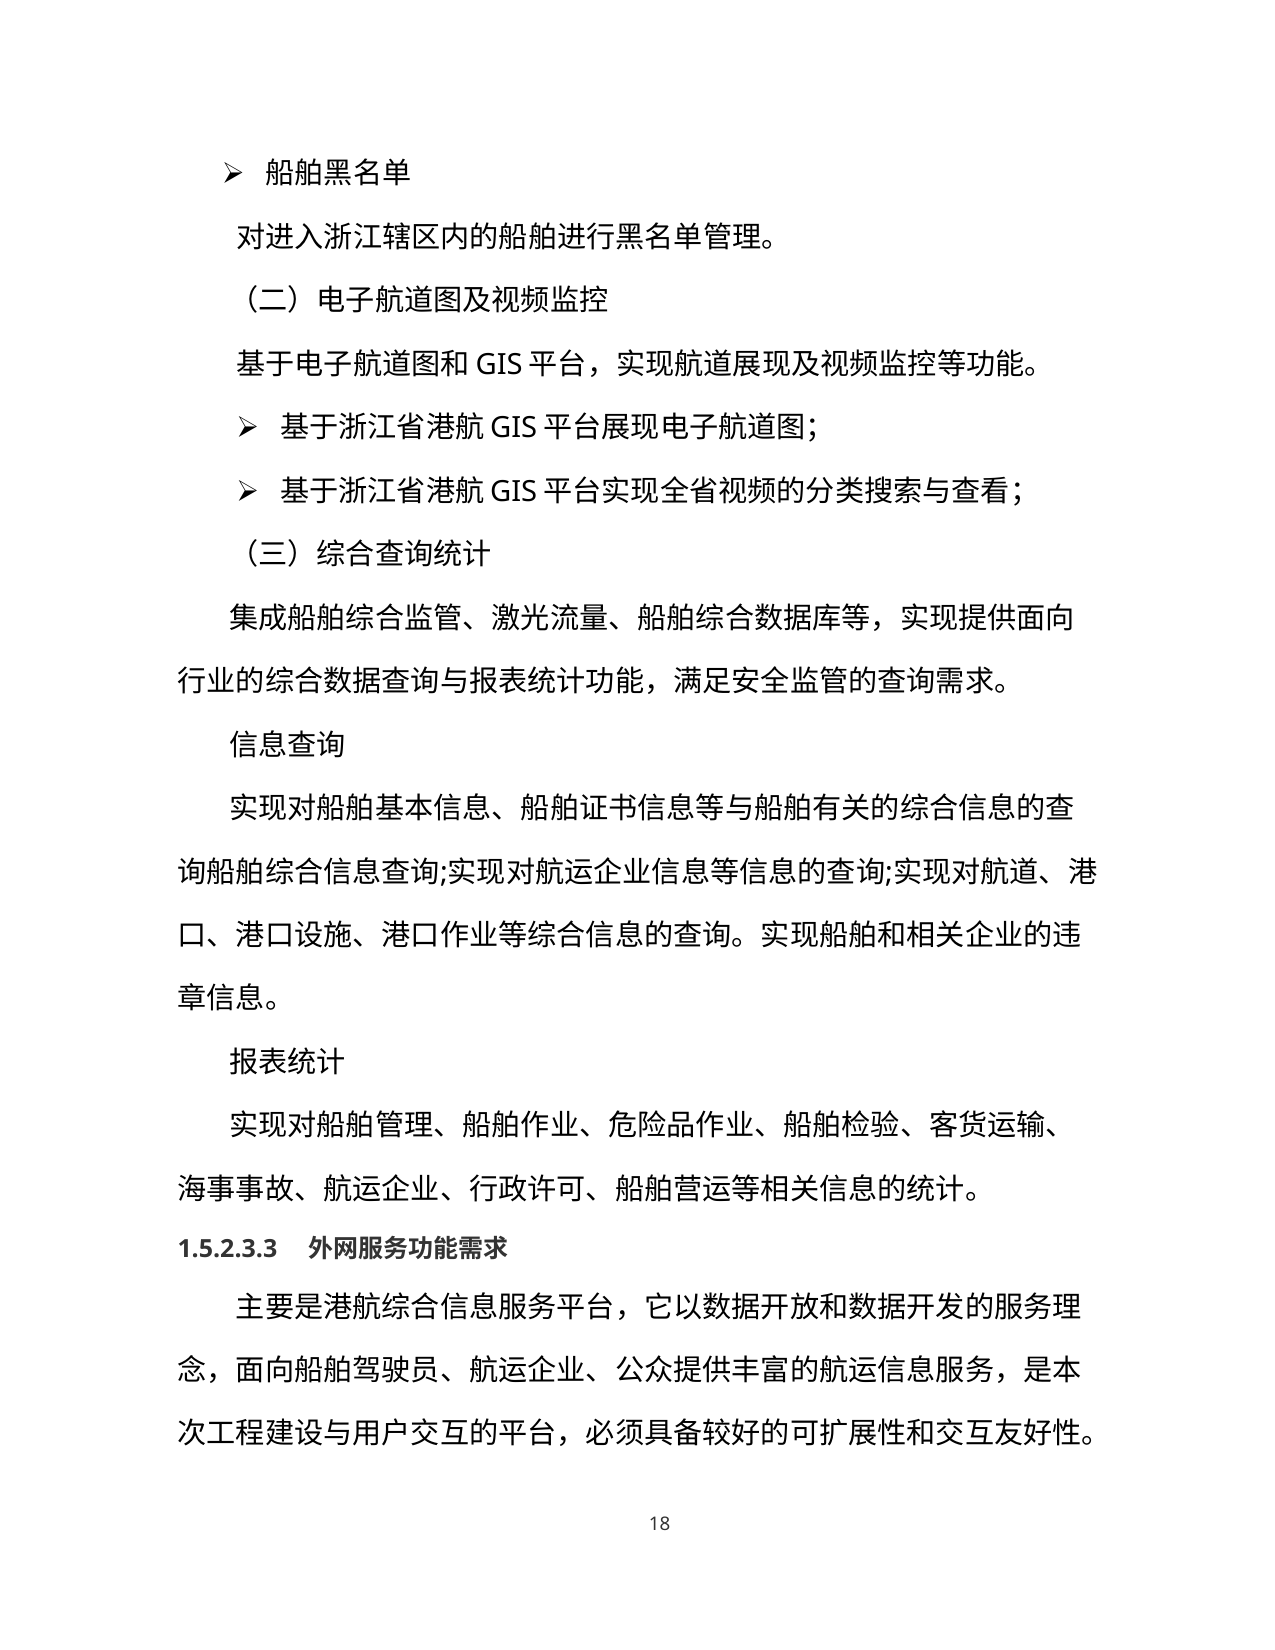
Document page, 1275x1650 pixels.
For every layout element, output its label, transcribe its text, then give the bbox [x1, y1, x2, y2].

text 对进入浙江辖区内的船舶进行黑名单管理。 [177, 213, 1098, 256]
text 集成船舶综合监管、激光流量、船舶综合数据库等，实现提供面向行业的综合数据查询与报表统计功能，满足安全监管的查询需求。 [177, 594, 1098, 700]
list 基于浙江省港航GIS平台实现全省视频的分类搜索与查看； [236, 467, 1098, 510]
text 主要是港航综合信息服务平台，它以数据开放和数据开发的服务理念，面向船舶驾驶员、航运企业、公众提供丰富的航运信息服务，是本次工程建设与用户交互的平台，必须具备较好的可扩展性和交互友好性。 [177, 1283, 1098, 1452]
text 实现对船舶管理、船舶作业、危险品作业、船舶检验、客货运输、海事事故、航运企业、行政许可、船舶营运等相关信息的统计。 [177, 1102, 1098, 1208]
subtitle 外网服务功能需求 [177, 1229, 1098, 1265]
list 船舶黑名单 [222, 150, 1098, 192]
text 实现对船舶基本信息、船舶证书信息等与船舶有关的综合信息的查询船舶综合信息查询;实现对航运企业信息等信息的查询;实现对航道、港口、港口设施、港口作业等综合信息的查询。实现船舶和相关企业的违章信息。 [177, 785, 1098, 1017]
text 信息查询 [177, 721, 1098, 763]
text （三）综合查询统计 [177, 531, 1098, 573]
text 基于电子航道图和GIS平台，实现航道展现及视频监控等功能。 [177, 340, 1098, 383]
text 报表统计 [177, 1038, 1098, 1081]
list 基于浙江省港航GIS平台展现电子航道图； [236, 404, 1098, 446]
text （二）电子航道图及视频监控 [177, 277, 1098, 319]
